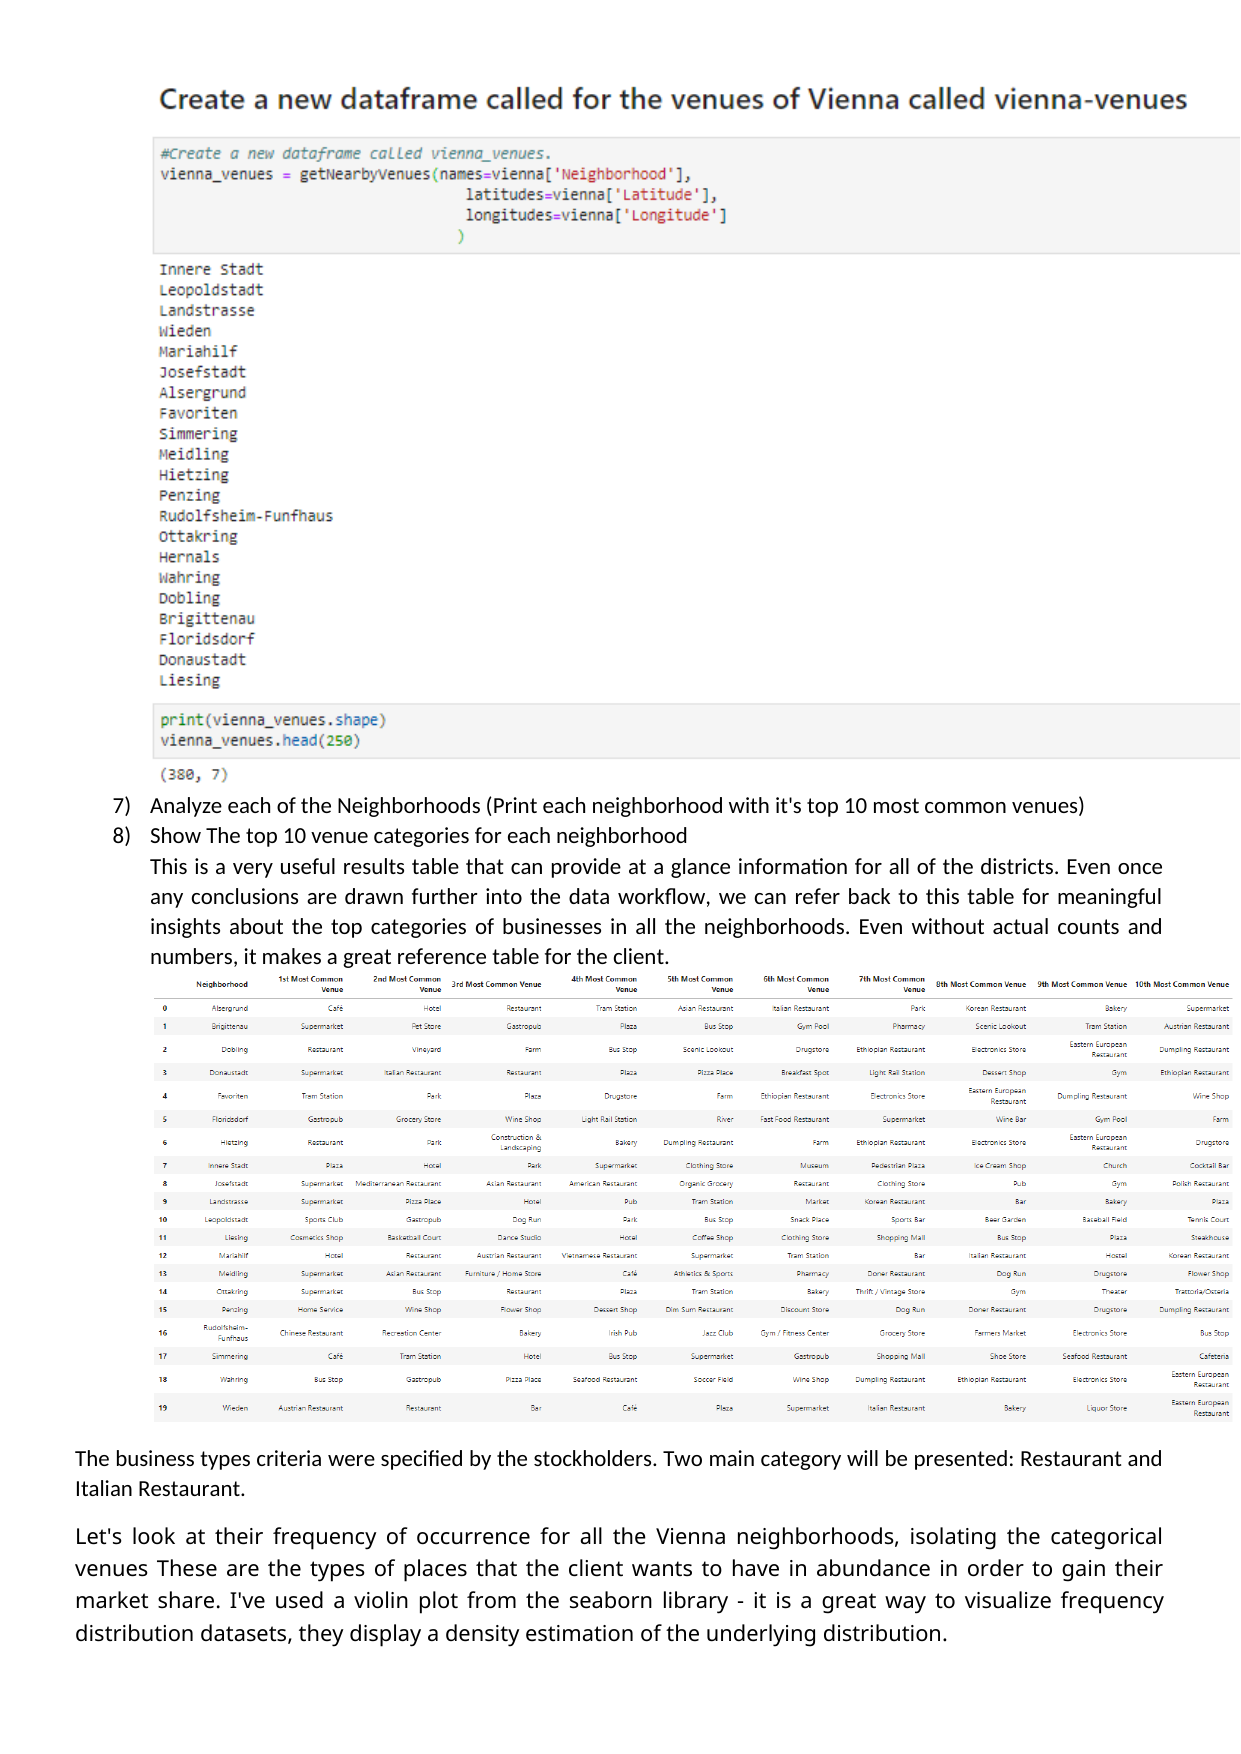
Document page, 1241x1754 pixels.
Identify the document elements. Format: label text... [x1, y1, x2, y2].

picture [150, 972, 1241, 1426]
text Let's look at their frequency of occurrence for all the Vienna neighborhoods, isolating the categorical venues These are the types of places that the client wants to have in abundance in order to gain their market share. I've used a violin plot from the seaborn library - it is a great way to visualize frequency distribution datasets, they display a density estimation of the underlying distribution. [75, 1615, 1165, 1647]
list Show The top 10 venue categories for each neighborhood [112, 822, 1165, 849]
list Analyze each of the Neighborhoods (Print each neighborhood with it's top 10 most common venues) [112, 791, 1165, 819]
list This is a very useful results table that can provide at a glance information for all of the districts. Even once any conclusions are drawn further into the data workflow, we can refer back to this table for meaningful insights about the top categories of businesses in all the neighborhoods. Even without actual counts and numbers, it makes a great reference table for the client. [150, 852, 1165, 970]
text The business types criteria were specified by the stockholders. Two main category will be presented: Restaurant and Italian Restaurant. [75, 1444, 1165, 1502]
picture [150, 75, 1241, 790]
